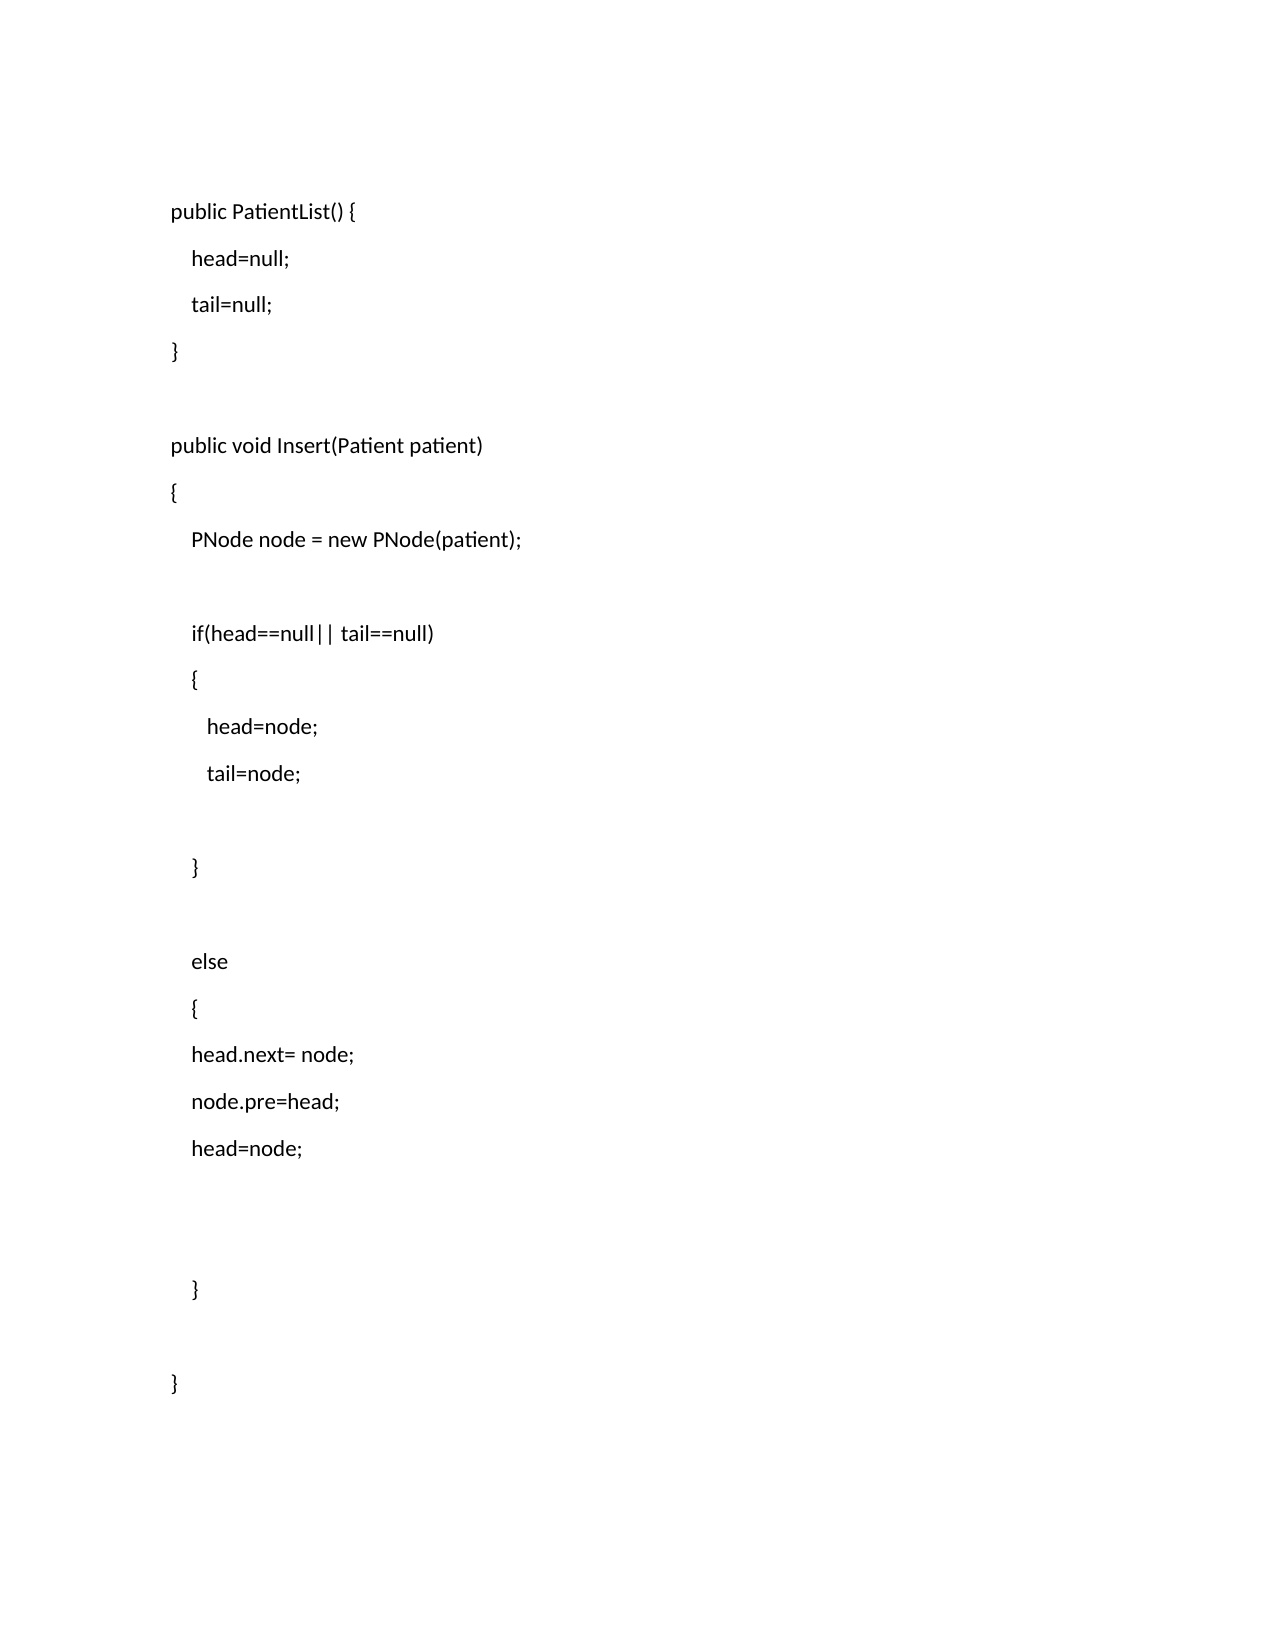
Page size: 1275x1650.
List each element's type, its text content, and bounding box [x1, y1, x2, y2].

text tail=null; [150, 291, 1125, 319]
text PNode node = new PNode(patient); [150, 525, 1125, 553]
text } [150, 1369, 1125, 1397]
text head=node; [150, 1134, 1125, 1162]
text { [150, 478, 1125, 506]
text { [150, 666, 1125, 694]
text { [150, 994, 1125, 1022]
text head=null; [150, 244, 1125, 272]
text head.next= node; [150, 1041, 1125, 1069]
text } [150, 853, 1125, 881]
text public PatientList() { [150, 197, 1125, 225]
text } [150, 337, 1125, 366]
text public void Insert(Patient patient) [150, 431, 1125, 459]
text tail=node; [150, 759, 1125, 787]
text else [150, 947, 1125, 975]
text } [150, 1275, 1125, 1303]
text node.pre=head; [150, 1087, 1125, 1116]
text if(head==null|| tail==null) [150, 619, 1125, 647]
text head=node; [150, 712, 1125, 741]
